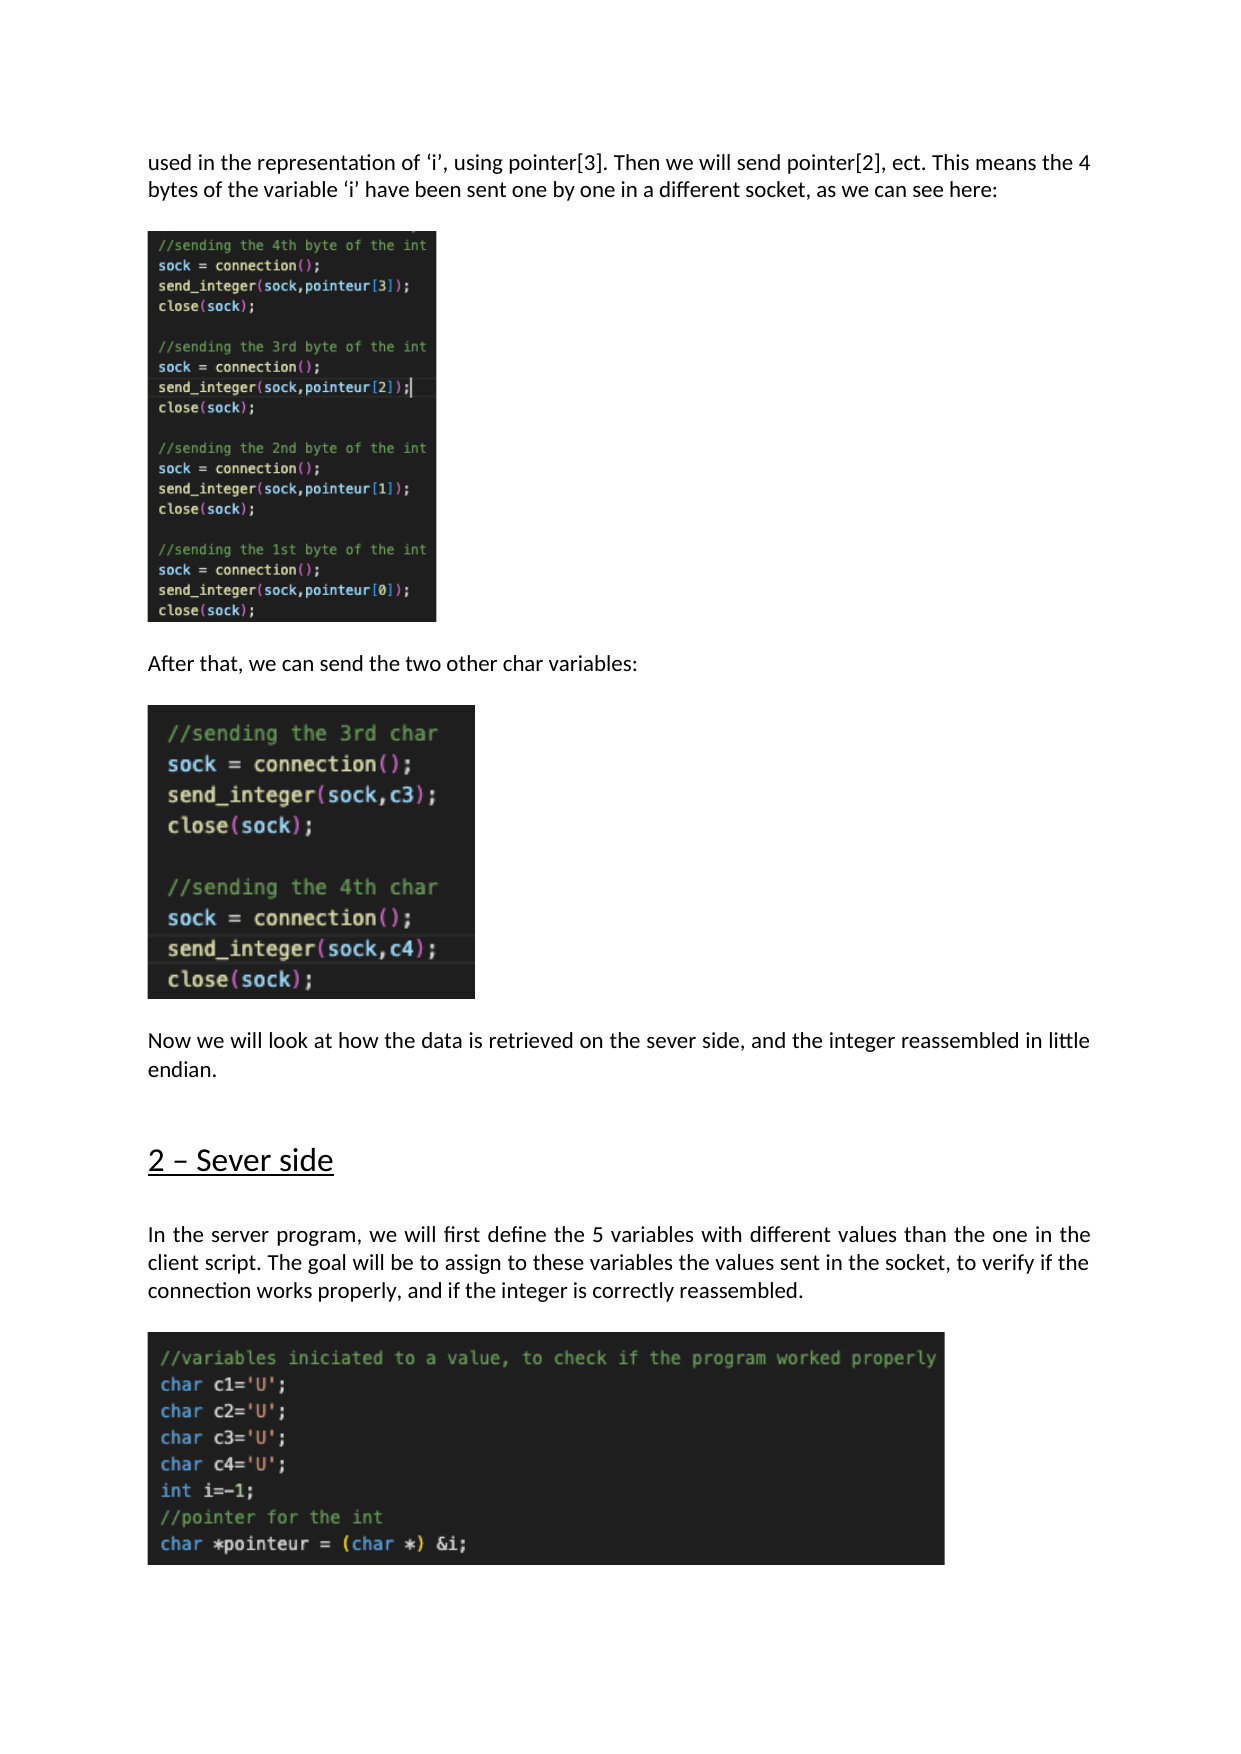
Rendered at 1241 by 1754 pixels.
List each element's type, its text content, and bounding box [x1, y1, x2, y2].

text After that, we can send the two other char variables: [148, 649, 1093, 677]
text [148, 148, 1093, 204]
picture [147, 1332, 945, 1565]
picture [147, 705, 475, 999]
text 2 – Sever side [148, 1139, 1093, 1179]
text Now we will look at how the data is retrieved on the sever side, and the integer reassembled in little endian. [148, 1027, 1093, 1083]
picture [147, 231, 437, 622]
text In the server program, we will first define the 5 variables with different values than the one in the client script. The goal will be to assign to these variables the values sent in the socket, to verify if the connection works properly, and if the integer is correctly reassembled. [148, 1220, 1093, 1304]
